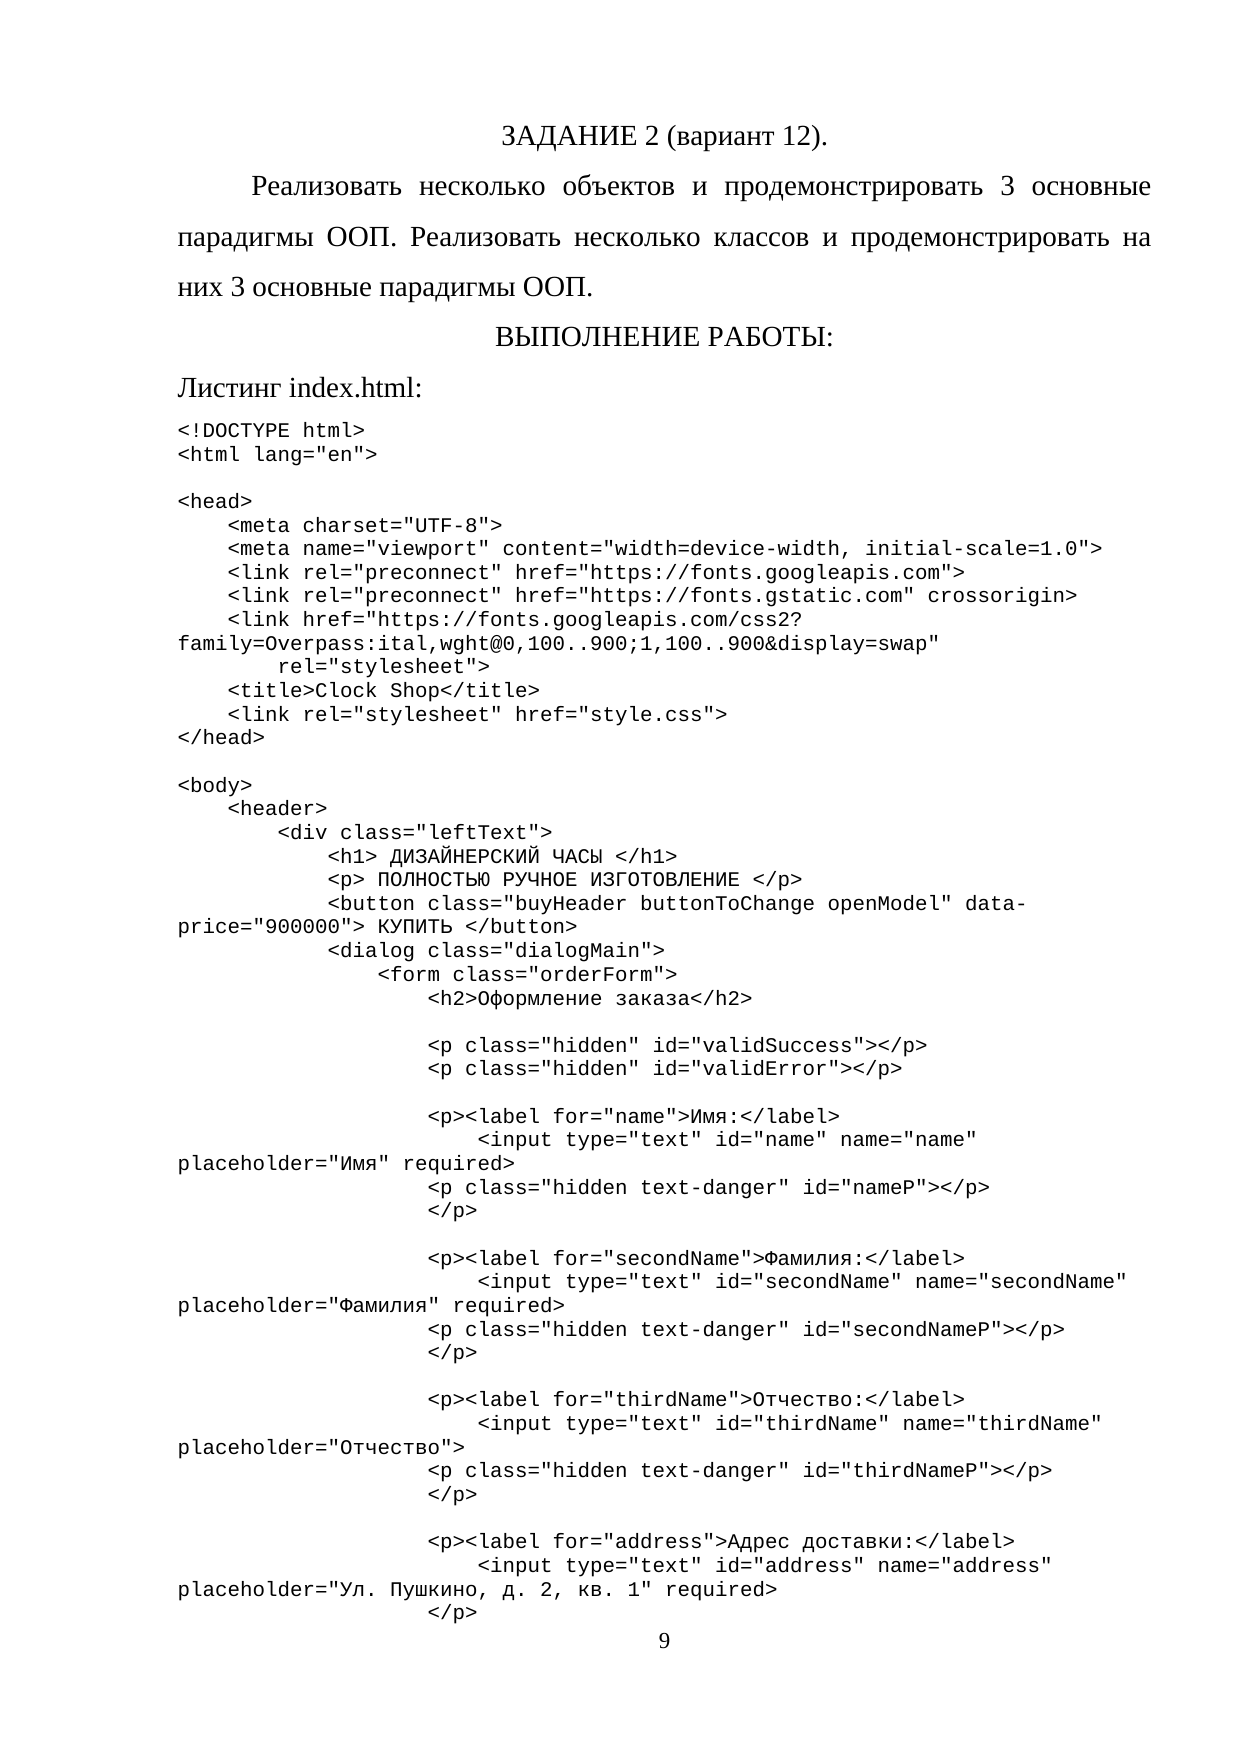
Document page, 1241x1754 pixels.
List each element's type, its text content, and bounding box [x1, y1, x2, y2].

text <head> [177, 491, 1152, 514]
text <link rel="preconnect" href="https://fonts.gstatic.com" crossorigin> [177, 586, 1152, 609]
text </p> [177, 1484, 1152, 1508]
text <!DOCTYPE html> [177, 420, 1152, 444]
text <p><label for="secondName">Фамилия:</label> [177, 1248, 1152, 1271]
text <input type="text" id="name" name="name" placeholder="Имя" required> [177, 1129, 1152, 1177]
text <p class="hidden" id="validSuccess"></p> [177, 1035, 1152, 1058]
text rel="stylesheet"> [177, 656, 1152, 680]
text ВЫПОЛНЕНИЕ РАБОТЫ: [177, 319, 1152, 353]
text <p class="hidden" id="validError"></p> [177, 1058, 1152, 1082]
text <div class="leftText"> [177, 822, 1152, 846]
text <body> [177, 775, 1152, 798]
text <link href="https://fonts.googleapis.com/css2?family=Overpass:ital,wght@0,100..900;1,100..900&display=swap" [177, 609, 1152, 656]
text <html lang="en"> [177, 444, 1152, 467]
text ЗАДАНИЕ 2 (вариант 12). [177, 118, 1152, 152]
text <p class="hidden text-danger" id="thirdNameP"></p> [177, 1460, 1152, 1484]
text <dialog class="dialogMain"> [177, 940, 1152, 964]
text <p class="hidden text-danger" id="secondNameP"></p> [177, 1318, 1152, 1342]
text <meta name="viewport" content="width=device-width, initial-scale=1.0"> [177, 538, 1152, 562]
text <header> [177, 798, 1152, 822]
text <p><label for="name">Имя:</label> [177, 1106, 1152, 1129]
text <link rel="stylesheet" href="style.css"> [177, 704, 1152, 727]
text <input type="text" id="secondName" name="secondName" placeholder="Фамилия" required> [177, 1271, 1152, 1318]
text <p><label for="address">Адрес доставки:</label> [177, 1531, 1152, 1555]
text <input type="text" id="thirdName" name="thirdName" placeholder="Отчество"> [177, 1413, 1152, 1460]
text Листинг index.html: [177, 370, 1152, 403]
text </p> [177, 1342, 1152, 1366]
text Реализовать несколько объектов и продемонстрировать 3 основные парадигмы ООП. Реализовать несколько классов и продемонстрировать на них 3 основные парадигмы ООП. [177, 168, 1152, 303]
text <h1> ДИЗАЙНЕРСКИЙ ЧАСЫ </h1> [177, 846, 1152, 869]
text </p> [177, 1200, 1152, 1224]
text <p><label for="thirdName">Отчество:</label> [177, 1389, 1152, 1413]
text </head> [177, 727, 1152, 751]
text <link rel="preconnect" href="https://fonts.googleapis.com"> [177, 562, 1152, 586]
text <title>Clock Shop</title> [177, 680, 1152, 704]
text <button class="buyHeader buttonToChange openModel" data-price="900000"> КУПИТЬ </button> [177, 893, 1152, 940]
text <form class="orderForm"> [177, 964, 1152, 987]
text <h2>Оформление заказа</h2> [177, 987, 1152, 1011]
text </p> [177, 1602, 1152, 1626]
text <p class="hidden text-danger" id="nameP"></p> [177, 1177, 1152, 1200]
text <input type="text" id="address" name="address" placeholder="Ул. Пушкино, д. 2, кв. 1" required> [177, 1555, 1152, 1602]
text <p> ПОЛНОСТЬЮ РУЧНОЕ ИЗГОТОВЛЕНИЕ </p> [177, 869, 1152, 893]
text <meta charset="UTF-8"> [177, 514, 1152, 538]
